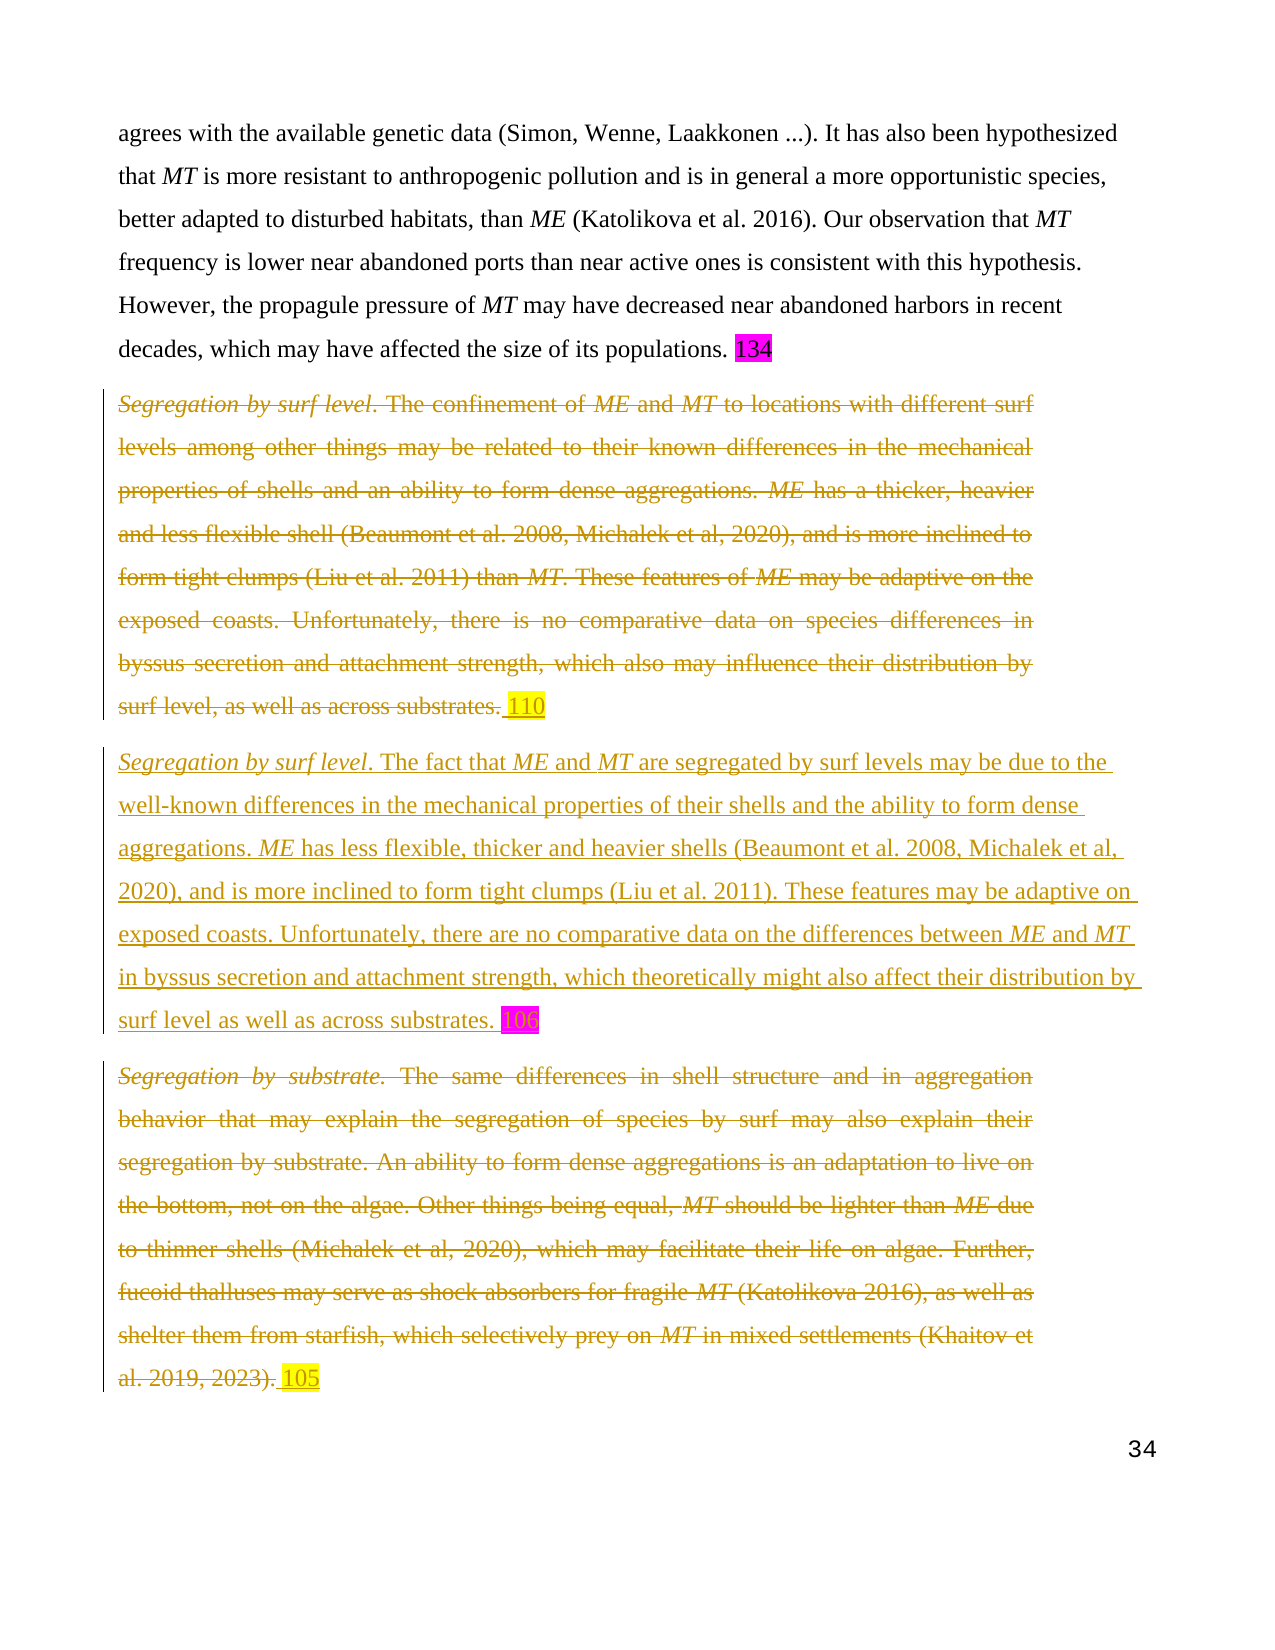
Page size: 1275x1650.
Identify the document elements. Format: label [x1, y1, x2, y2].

text [118, 118, 1152, 362]
